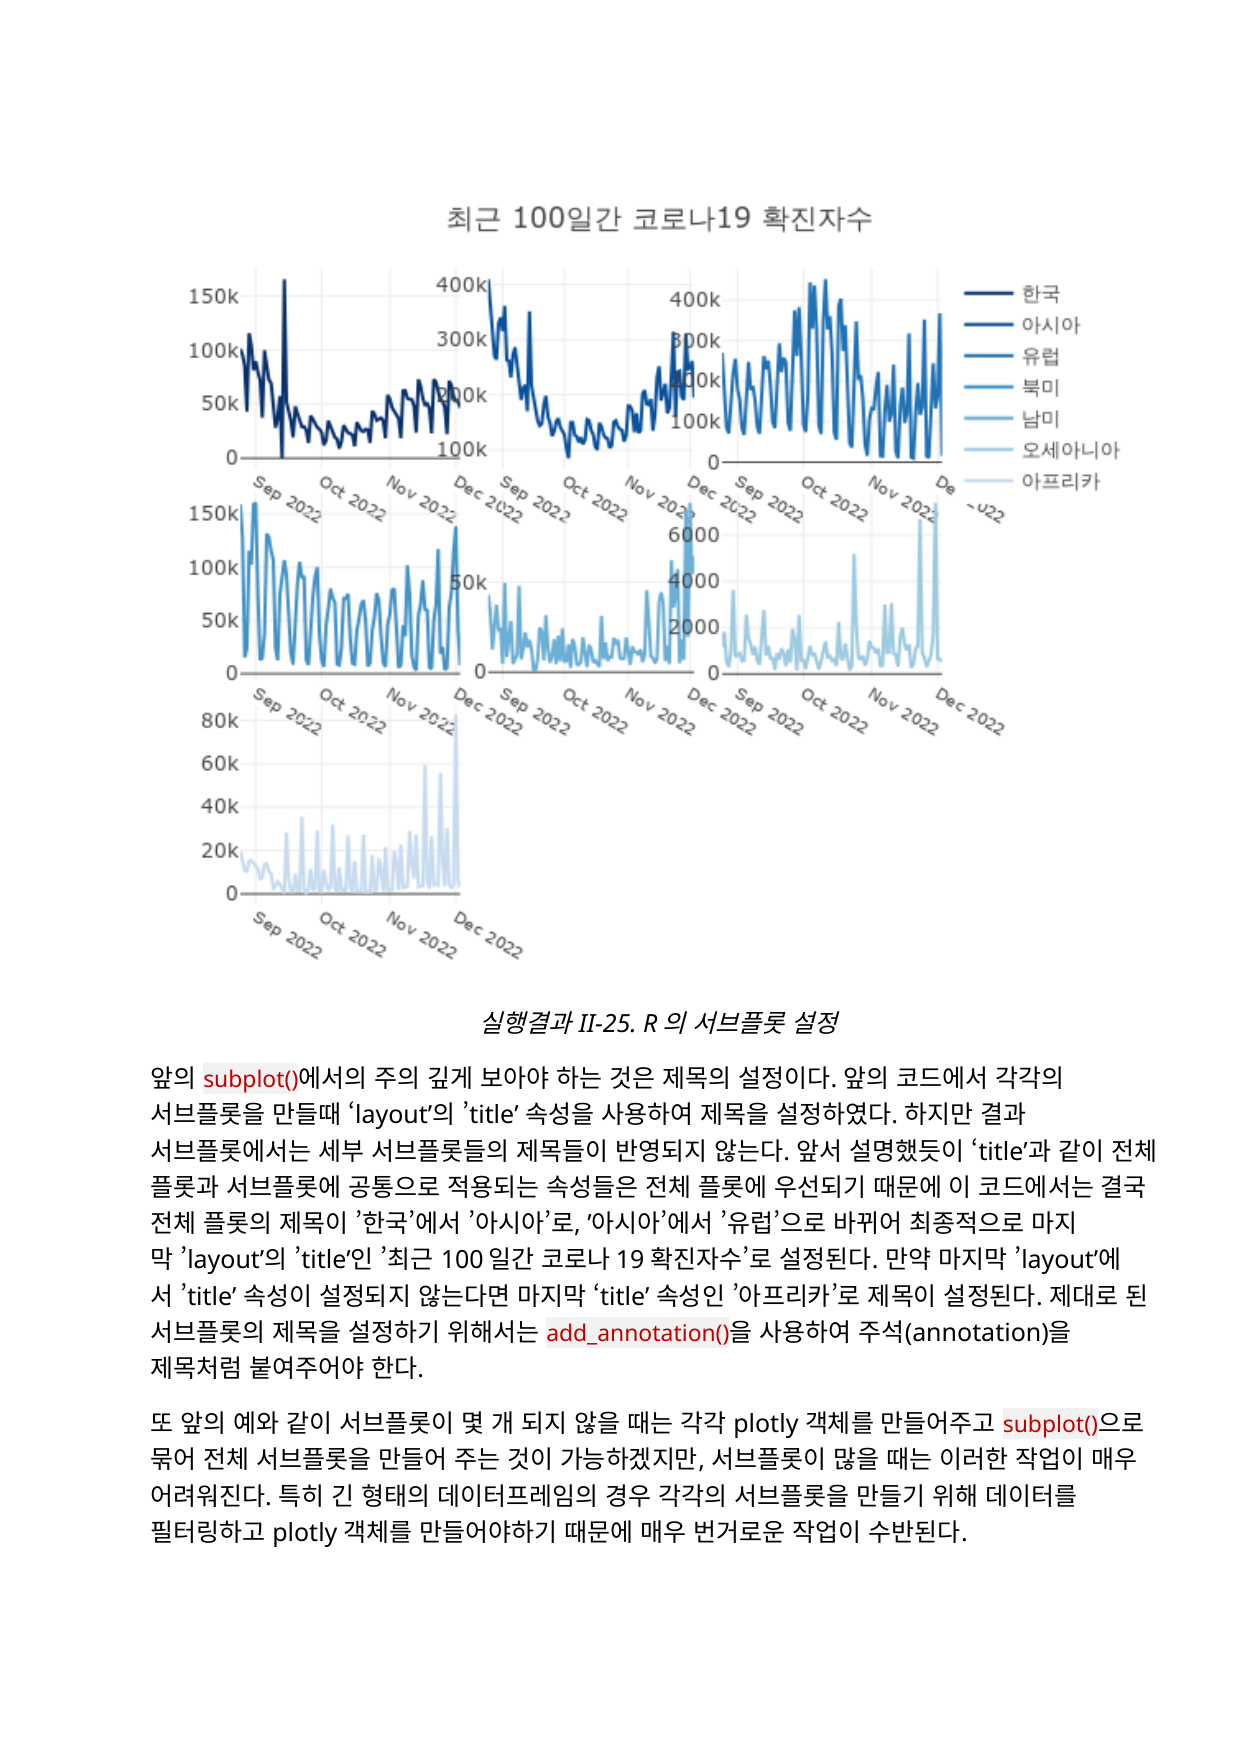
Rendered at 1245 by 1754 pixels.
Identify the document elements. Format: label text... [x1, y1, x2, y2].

text 앞의 subplot()에서의 주의 깊게 보아야 하는 것은 제목의 설정이다. 앞의 코드에서 각각의 서브플롯을 만들때 ‘layout’의 ’title’ 속성을 사용하여 제목을 설정하였다. 하지만 결과 서브플롯에서는 세부 서브플롯들의 제목들이 반영되지 않는다. 앞서 설명했듯이 ‘title’과 같이 전체 플롯과 서브플롯에 공통으로 적용되는 속성들은 전체 플롯에 우선되기 때문에 이 코드에서는 결국 전체 플롯의 제목이 ’한국’에서 ’아시아’로, ’아시아’에서 ’유럽’으로 바뀌어 최종적으로 마지막 ’layout’의 ’title’인 ’최근 100일간 코로나19 확진자수’로 설정된다. 만약 마지막 ’layout’에서 ’title’ 속성이 설정되지 않는다면 마지막 ‘title’ 속성인 ’아프리카’로 제목이 설정된다. 제대로 된 서브플롯의 제목을 설정하기 위해서는 add_annotation()을 사용하여 주석(annotation)을 제목처럼 붙여주어야 한다. [150, 1058, 1170, 1385]
text 실행결과 II-25. R의 서브플롯 설정 [150, 1003, 1170, 1040]
picture [170, 187, 1150, 983]
text 또 앞의 예와 같이 서브플롯이 몇 개 되지 않을 때는 각각 plotly 객체를 만들어주고 subplot()으로 묶어 전체 서브플롯을 만들어 주는 것이 가능하겠지만, 서브플롯이 많을 때는 이러한 작업이 매우 어려워진다. 특히 긴 형태의 데이터프레임의 경우 각각의 서브플롯을 만들기 위해 데이터를 필터링하고 plotly 객체를 만들어야하기 때문에 매우 번거로운 작업이 수반된다. [150, 1403, 1170, 1548]
